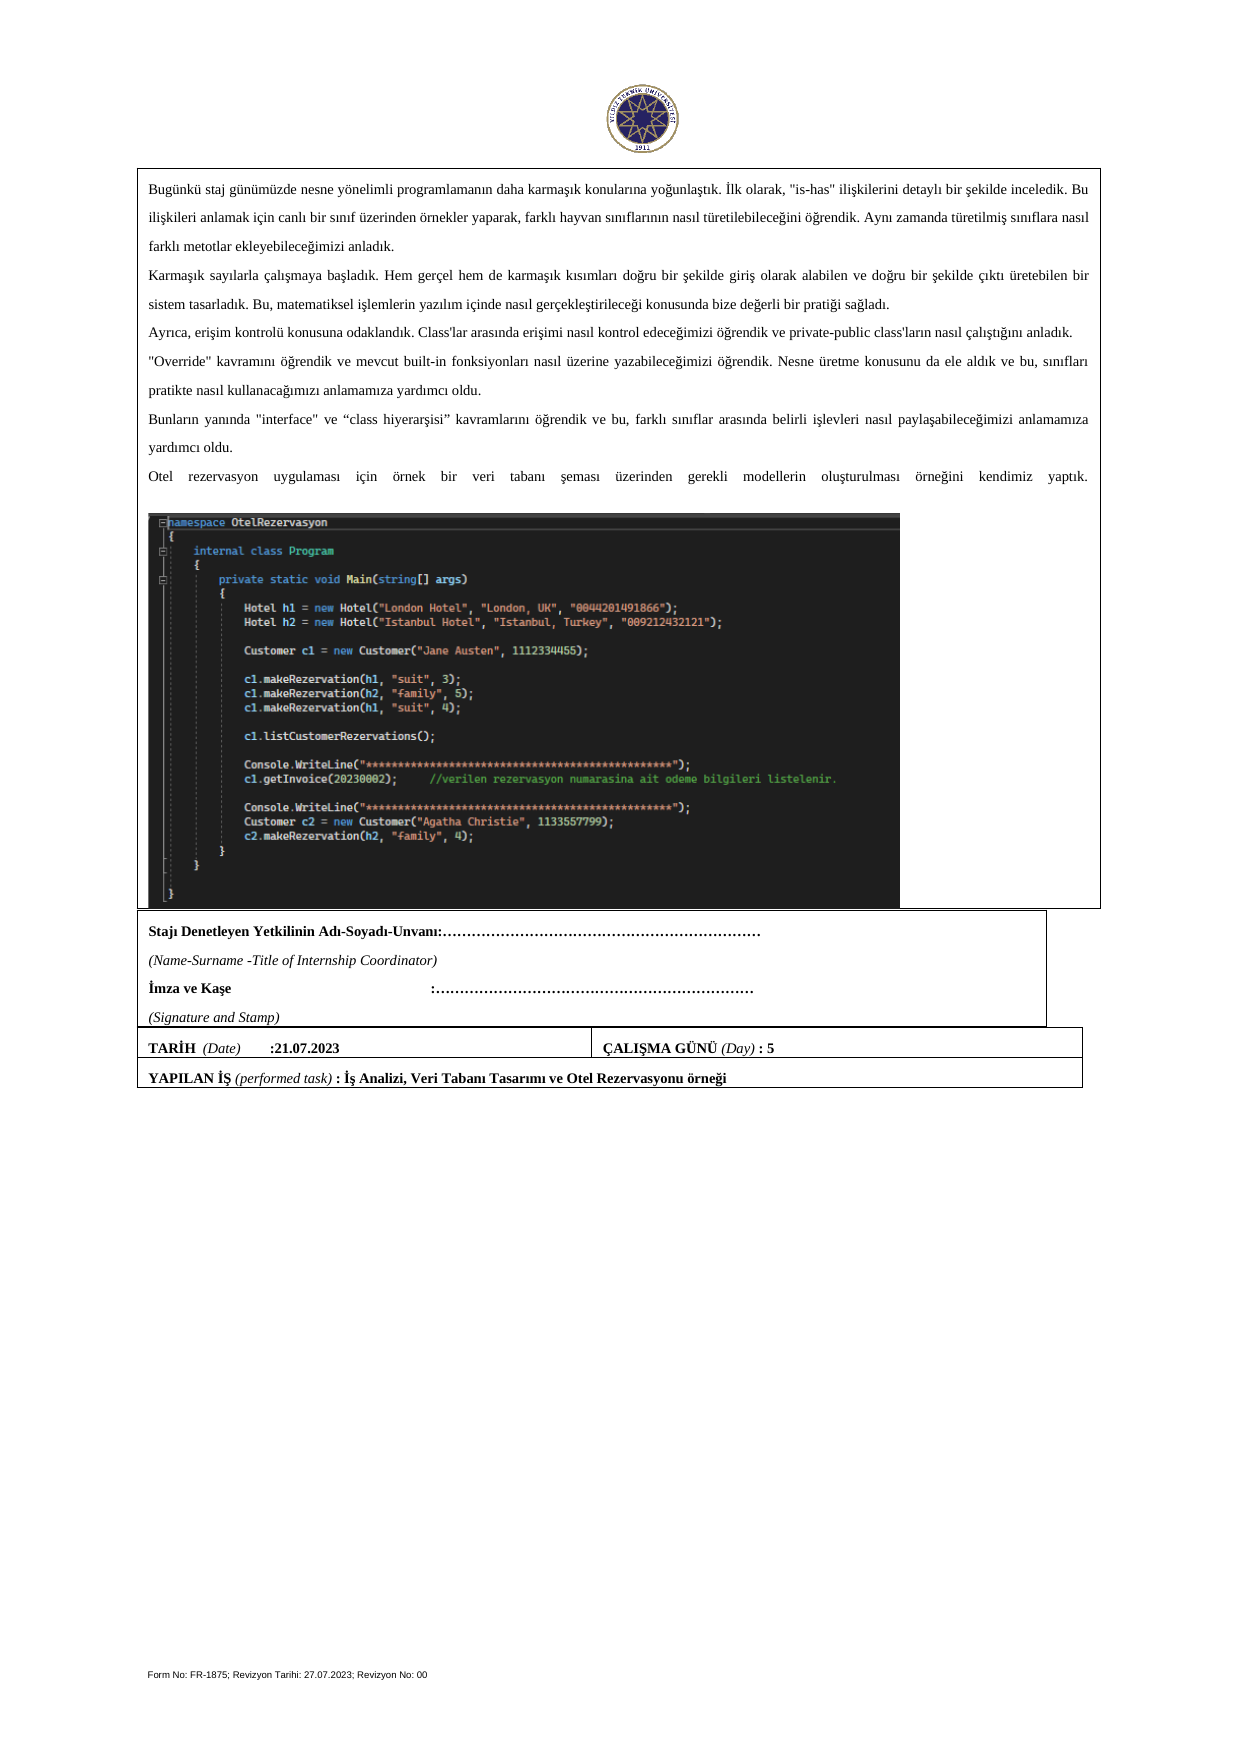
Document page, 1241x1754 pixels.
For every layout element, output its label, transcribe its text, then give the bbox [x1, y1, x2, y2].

picture [148, 513, 900, 909]
table_header Stajı Denetleyen Yetkilinin Adı-Soyadı-Unvanı:………………………………………………………… (Name-Surname -Title of Internship Coordinator) İmza ve Kaşe :………………………………………………………… (Signature and Stamp) [138, 911, 1046, 1026]
table_header ÇALIŞMA GÜNÜ (Day) : 5 [592, 1028, 1082, 1057]
table_cell YAPILAN İŞ (performed task) : İş Analizi, Veri Tabanı Tasarımı ve Otel Rezervasyonu örneği [138, 1058, 1082, 1087]
picture [595, 73, 689, 168]
table_header Bugünkü staj günümüzde nesne yönelimli programlamanın daha karmaşık konularına yoğunlaştık. İlk olarak, "is-has" ilişkilerini detaylı bir şekilde inceledik. Bu ilişkileri anlamak için canlı bir sınıf üzerinden örnekler yaparak, farklı hayvan sınıflarının nasıl türetilebileceğini öğrendik. Aynı zamanda türetilmiş sınıflara nasıl farklı metotlar ekleyebileceğimizi anladık. Karmaşık sayılarla çalışmaya başladık. Hem gerçel hem de karmaşık kısımları doğru bir şekilde giriş olarak alabilen ve doğru bir şekilde çıktı üretebilen bir sistem tasarladık. Bu, matematiksel işlemlerin yazılım içinde nasıl gerçekleştirileceği konusunda bize değerli bir pratiği sağladı. Ayrıca, erişim kontrolü konusuna odaklandık. Class'lar arasında erişimi nasıl kontrol edeceğimizi öğrendik ve private-public class'ların nasıl çalıştığını anladık. "Override" kavramını öğrendik ve mevcut built-in fonksiyonları nasıl üzerine yazabileceğimizi öğrendik. Nesne üretme konusunu da ele aldık ve bu, sınıfları pratikte nasıl kullanacağımızı anlamamıza yardımcı oldu. Bunların yanında "interface" ve “class hiyerarşisi” kavramlarını öğrendik ve bu, farklı sınıflar arasında belirli işlevleri nasıl paylaşabileceğimizi anlamamıza yardımcı oldu. Otel rezervasyon uygulaması için örnek bir veri tabanı şeması üzerinden gerekli modellerin oluşturulması örneğini kendimiz yaptık. [138, 169, 1100, 908]
table_header TARİH (Date) :21.07.2023 [138, 1028, 591, 1057]
